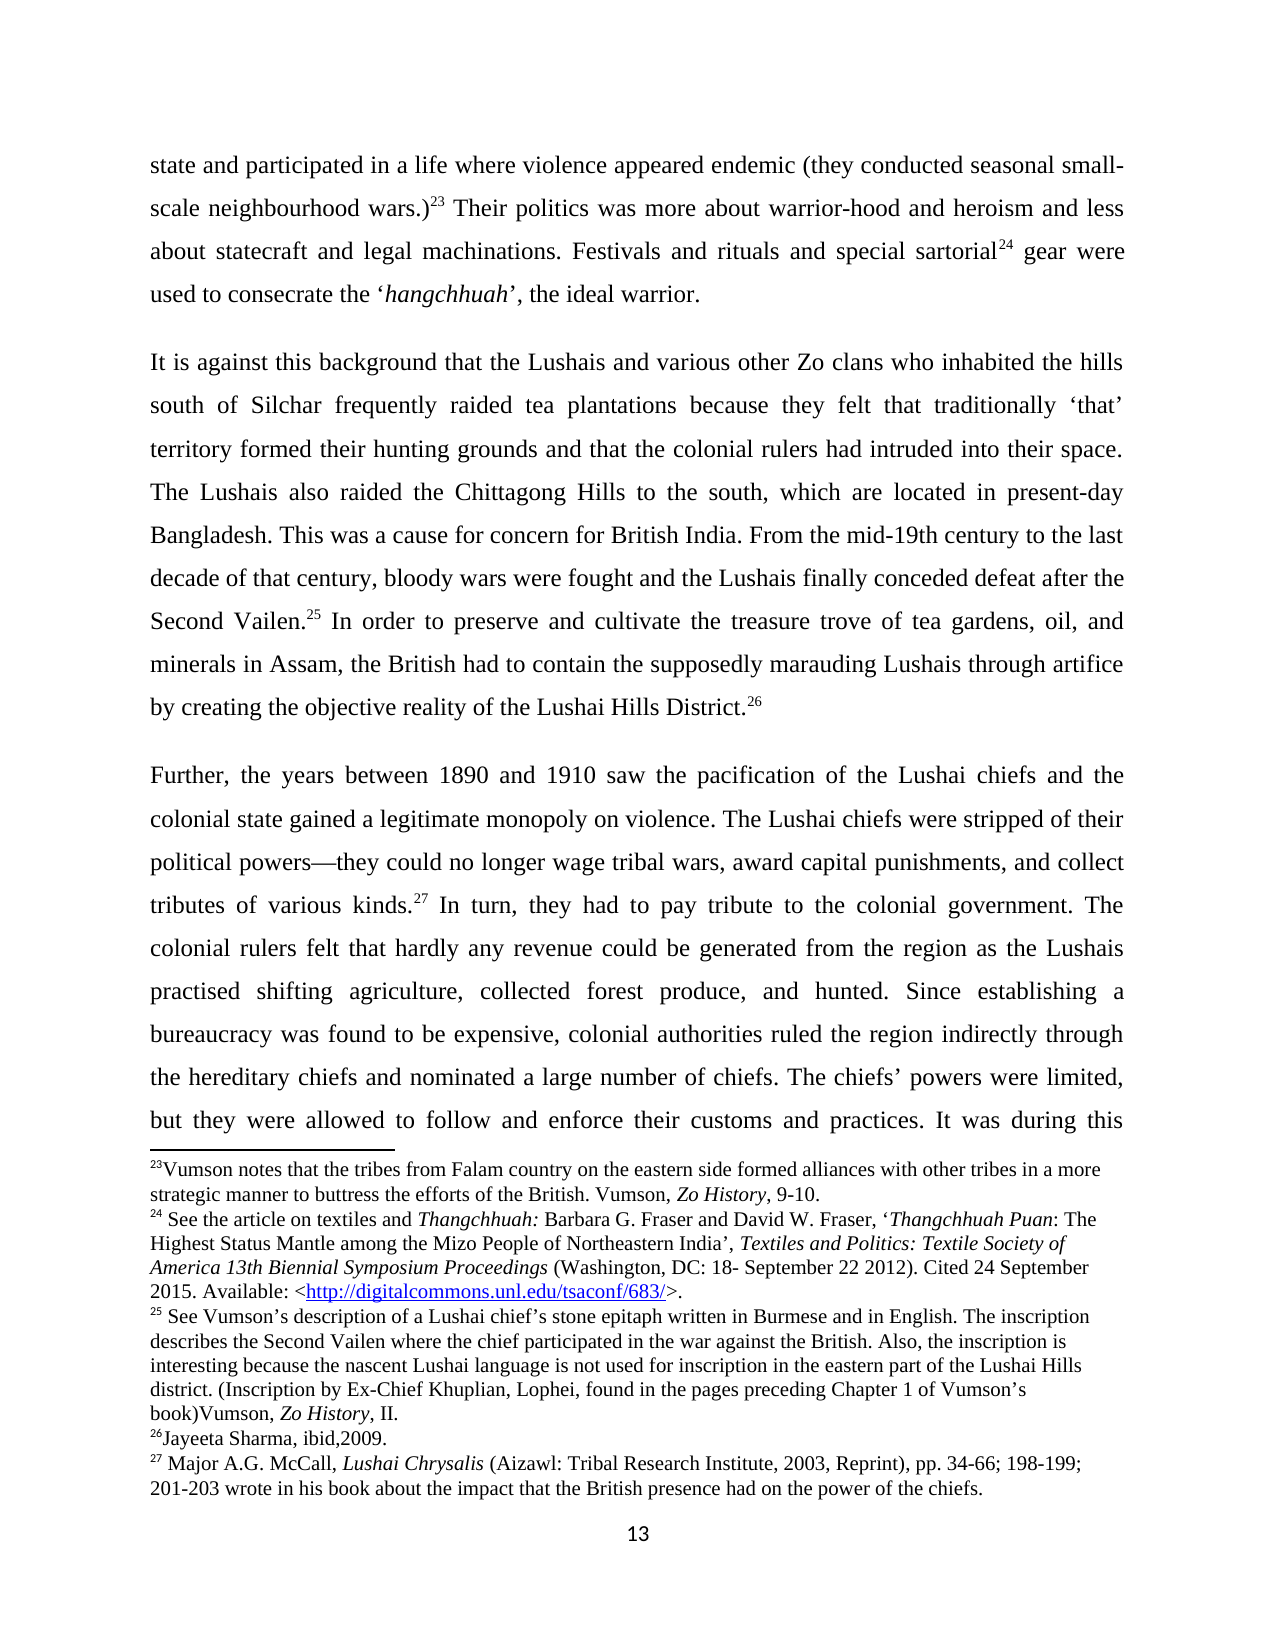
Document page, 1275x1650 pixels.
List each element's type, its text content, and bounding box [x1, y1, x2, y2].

text Further, the years between 1890 and 1910 saw the pacification of the Lushai chiefs and the colonial state gained a legitimate monopoly on violence. The Lushai chiefs were stripped of their political powers—they could no longer wage tribal wars, award capital punishments, and collect tributes of various kinds. In turn, they had to pay tribute to the colonial government. The colonial rulers felt that hardly any revenue could be generated from the region as the Lushais practised shifting agriculture, collected forest produce, and hunted. Since establishing a bureaucracy was found to be expensive, colonial authorities ruled the region indirectly through the hereditary chiefs and nominated a large number of chiefs. The chiefs’ powers were limited, but they were allowed to follow and enforce their customs and practices. It was during this period that the missionaries took up the task of proselytising the denizens of the hills by introducing new practices that changed the everyday life of the inhabitants of the colonial Lushai Hills District. The cohabitation of pre-existing practices along with the new Christian ones informed the early colonial Lushai society. [150, 761, 1125, 1134]
text Towards the middle of 19th century it was referred to as Lushai Hills, which in turn referred specifically to one of the influential clans that ruled the hills. Prior to the Second Vailen (1888–1890), this landlocked mountainous region without a clearly articulated state-like structure and possessing non-sedentary subjects was zealously led and not exactly administered by more than 40-odd hereditary chiefs. In colonial narratives, the Lushais were tied to a Hobbesian natural state and participated in a life where violence appeared endemic (they conducted seasonal small-scale neighbourhood wars.) Their politics was more about warrior-hood and heroism and less about statecraft and legal machinations. Festivals and rituals and special sartorial gear were used to consecrate the ‘hangchhuah’, the ideal warrior. [150, 150, 1125, 308]
text It is against this background that the Lushais and various other Zo clans who inhabited the hills south of Silchar frequently raided tea plantations because they felt that traditionally ‘that’ territory formed their hunting grounds and that the colonial rulers had intruded into their space. The Lushais also raided the Chittagong Hills to the south, which are located in present-day Bangladesh. This was a cause for concern for British India. From the mid-19th century to the last decade of that century, bloody wars were fought and the Lushais finally conceded defeat after the Second Vailen. In order to preserve and cultivate the treasure trove of tea gardens, oil, and minerals in Assam, the British had to contain the supposedly marauding Lushais through artifice by creating the objective reality of the Lushai Hills District. [150, 347, 1125, 721]
